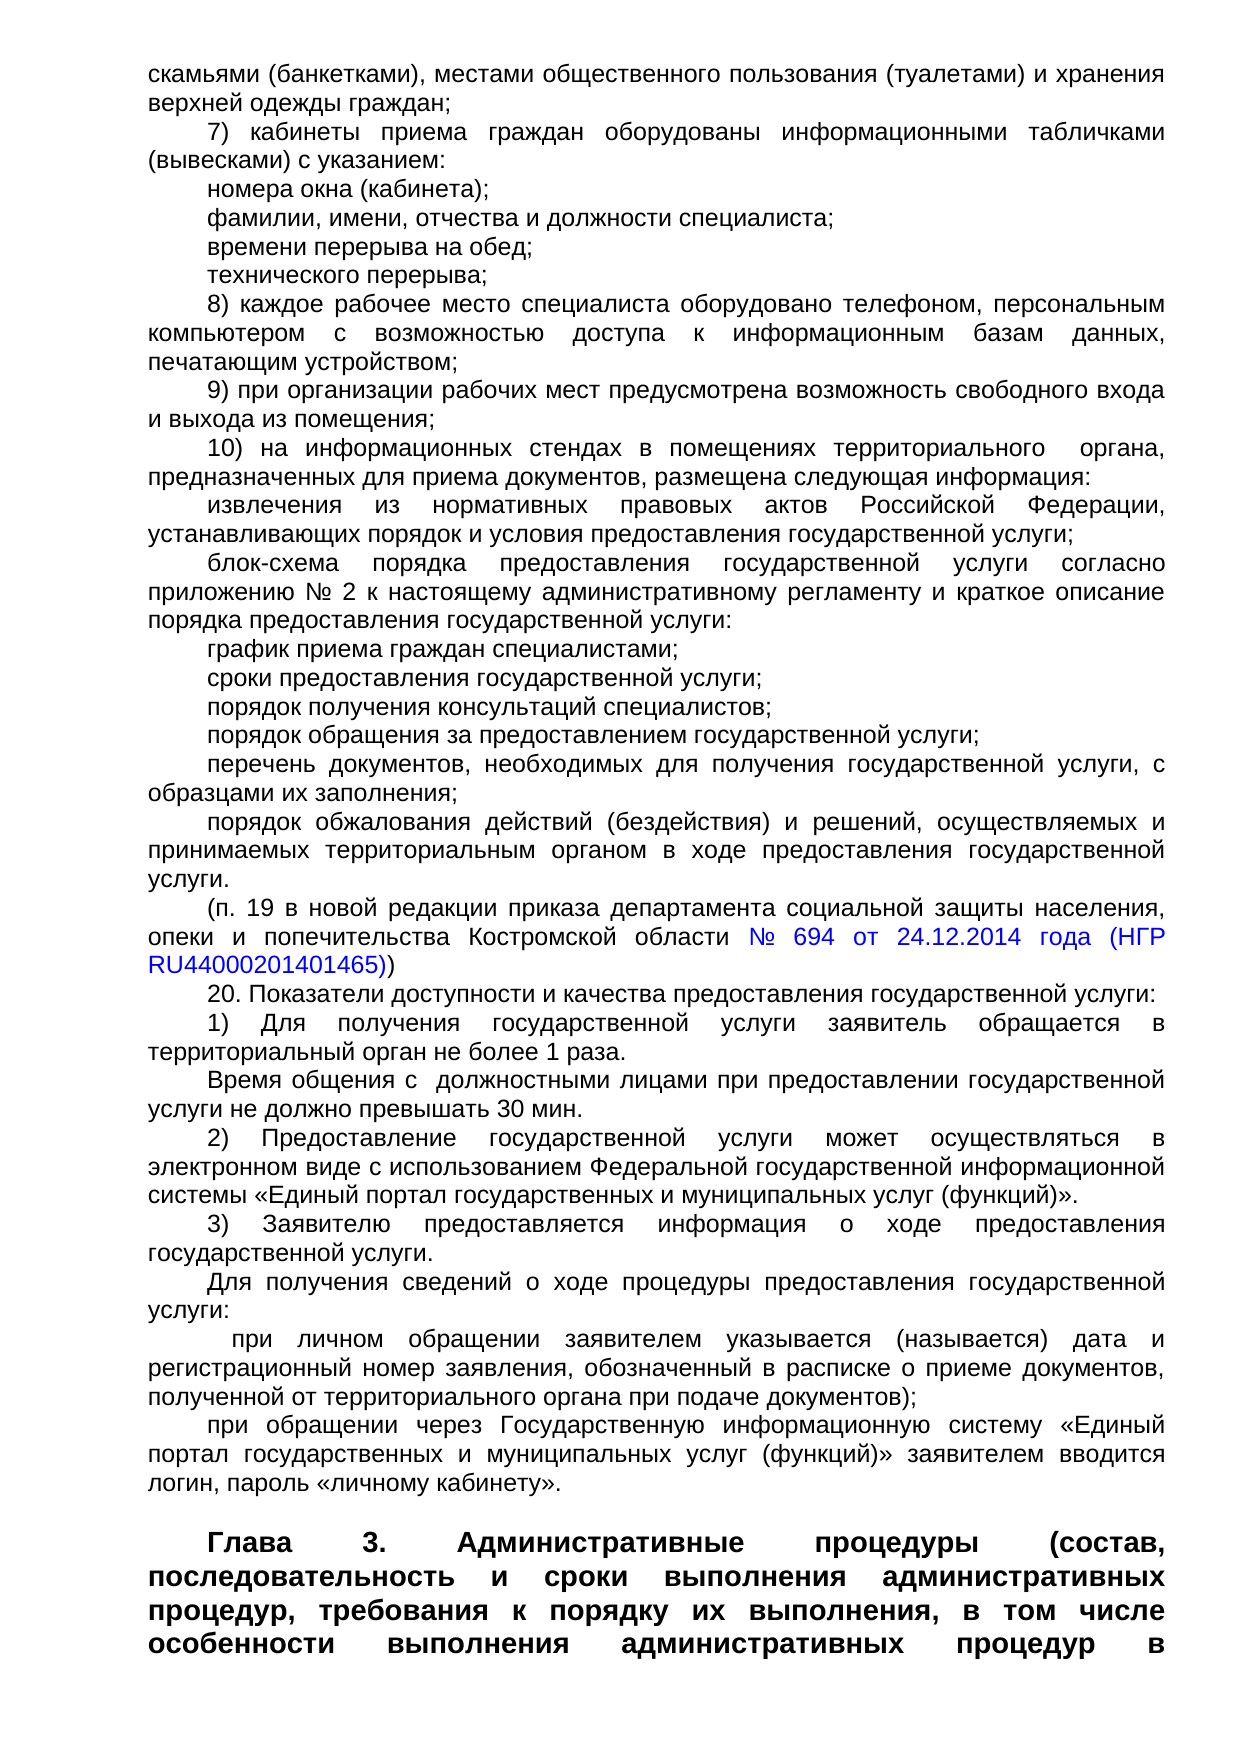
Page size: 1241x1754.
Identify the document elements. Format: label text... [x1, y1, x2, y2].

text Для получения сведений о ходе процедуры предоставления государственной услуги: [148, 1267, 1166, 1324]
text Время общения с должностными лицами при предоставлении государственной услуги не должно превышать 30 мин. [148, 1065, 1166, 1123]
text график приема граждан специалистами; [148, 634, 1166, 663]
text 10) на информационных стендах в помещениях территориального органа, предназначенных для приема документов, размещена следующая информация: [148, 433, 1166, 490]
text времени перерыва на обед; [148, 232, 1166, 260]
text при обращении через Государственную информационную систему «Единый портал государственных и муниципальных услуг (функций)» заявителем вводится логин, пароль «личному кабинету». [148, 1410, 1166, 1497]
text фамилии, имени, отчества и должности специалиста; [148, 203, 1166, 232]
text 7) кабинеты приема граждан оборудованы информационными табличками (вывесками) с указанием: [148, 117, 1166, 174]
text извлечения из нормативных правовых актов Российской Федерации, устанавливающих порядок и условия предоставления государственной услуги; [148, 490, 1166, 548]
text порядок получения консультаций специалистов; [148, 692, 1166, 720]
text порядок обращения за предоставлением государственной услуги; [148, 720, 1166, 749]
text (п. 19 в новой редакции приказа департамента социальной защиты населения, опеки и попечительства Костромской области № 694 от 24.12.2014 года (НГР RU44000201401465)) [148, 893, 1166, 979]
text при личном обращении заявителем указывается (называется) дата и регистрационный номер заявления, обозначенный в расписке о приеме документов, полученной от территориального органа при подаче документов); [148, 1324, 1166, 1410]
text 8) каждое рабочее место специалиста оборудовано телефоном, персональным компьютером с возможностью доступа к информационным базам данных, печатающим устройством; [148, 289, 1166, 375]
text порядок обжалования действий (бездействия) и решений, осуществляемых и принимаемых территориальным органом в ходе предоставления государственной услуги. [148, 807, 1166, 893]
text 1) Для получения государственной услуги заявитель обращается в территориальный орган не более 1 раза. [148, 1008, 1166, 1065]
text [148, 59, 1166, 117]
text 9) при организации рабочих мест предусмотрена возможность свободного входа и выхода из помещения; [148, 375, 1166, 433]
text 3) Заявителю предоставляется информация о ходе предоставления государственной услуги. [148, 1209, 1166, 1267]
text сроки предоставления государственной услуги; [148, 663, 1166, 692]
text перечень документов, необходимых для получения государственной услуги, с образцами их заполнения; [148, 749, 1166, 807]
text 2) Предоставление государственной услуги может осуществляться в электронном виде с использованием Федеральной государственной информационной системы «Единый портал государственных и муниципальных услуг (функций)». [148, 1123, 1166, 1209]
text блок-схема порядка предоставления государственной услуги согласно приложению № 2 к настоящему административному регламенту и краткое описание порядка предоставления государственной услуги: [148, 548, 1166, 634]
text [148, 1525, 1166, 1659]
text технического перерыва; [148, 260, 1166, 289]
text 20. Показатели доступности и качества предоставления государственной услуги: [148, 979, 1166, 1008]
text номера окна (кабинета); [148, 174, 1166, 203]
